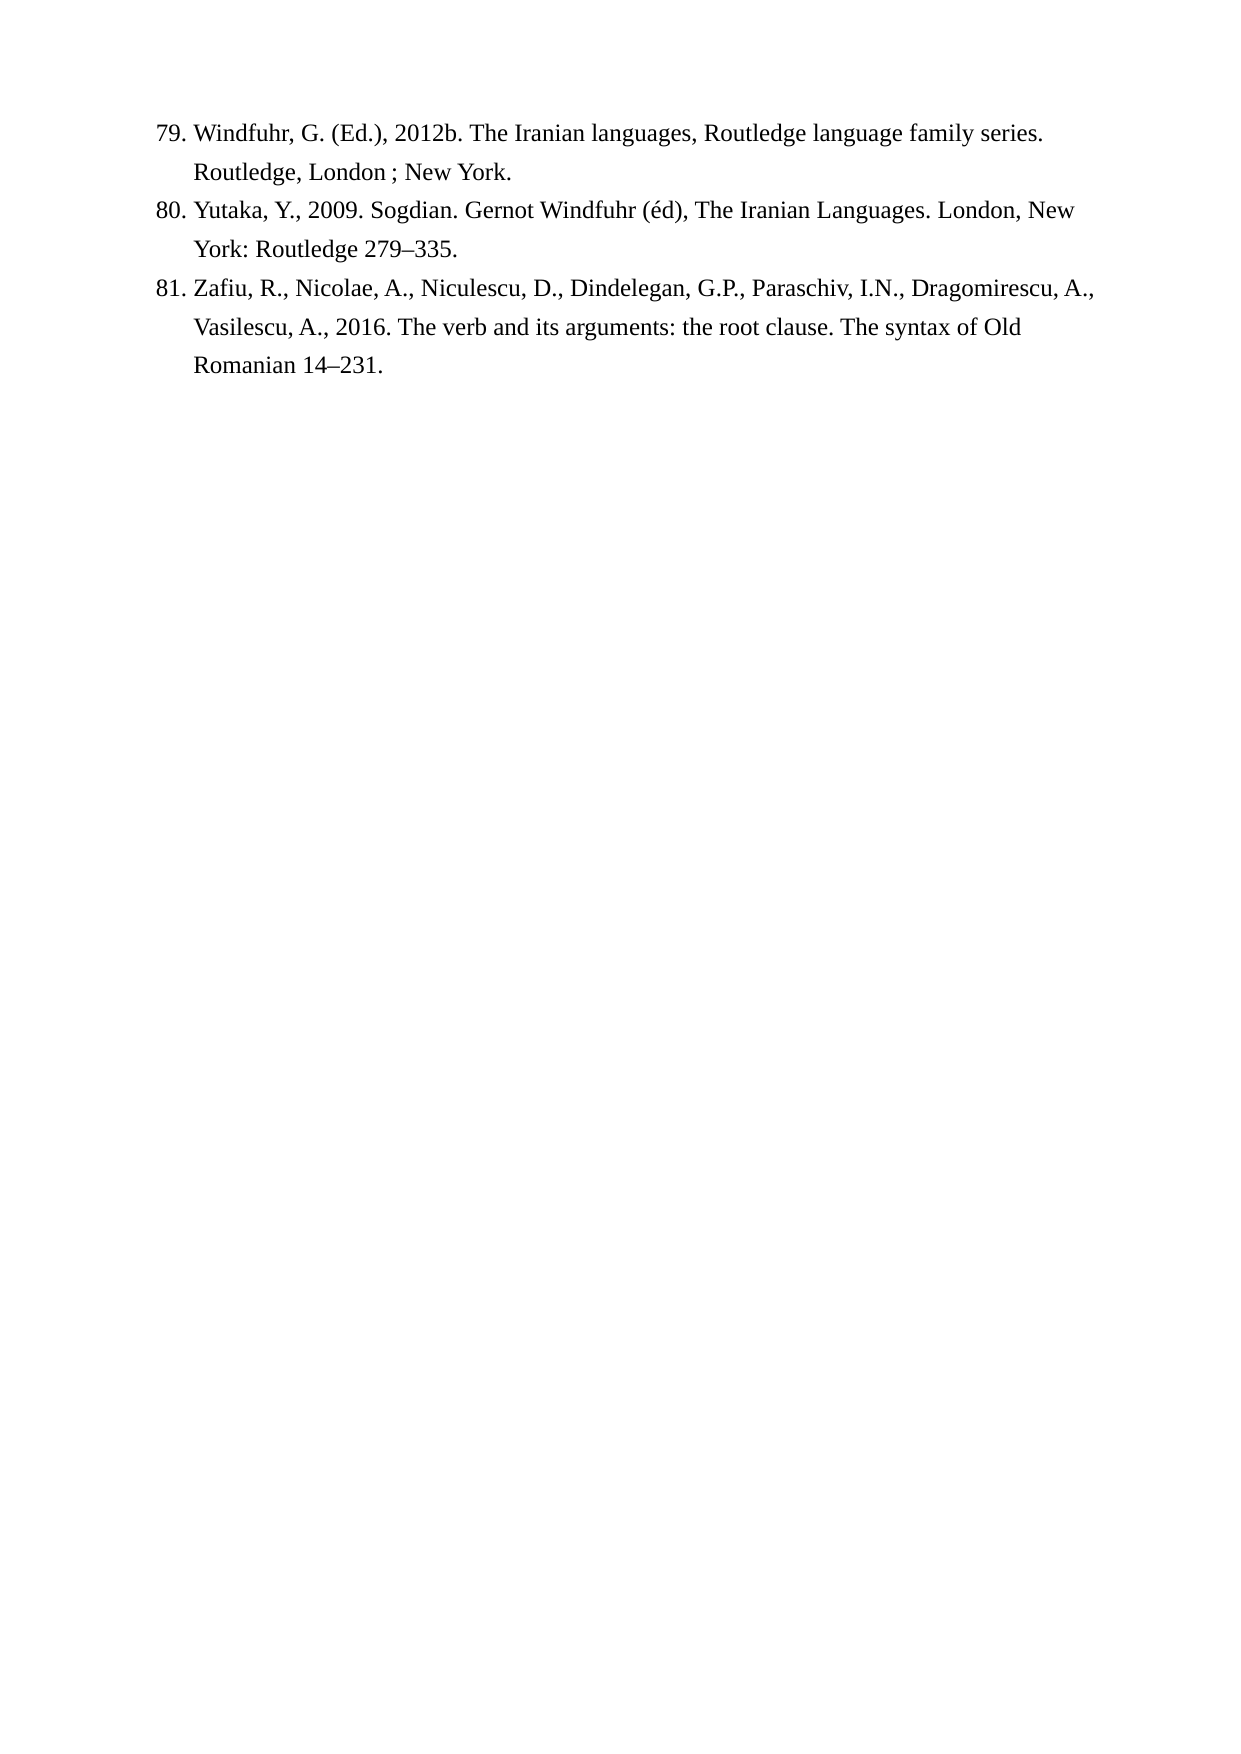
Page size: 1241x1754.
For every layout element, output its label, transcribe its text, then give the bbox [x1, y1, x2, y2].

list Zafiu, R., Nicolae, A., Niculescu, D., Dindelegan, G.P., Paraschiv, I.N., Dragomirescu, A., Vasilescu, A., 2016. The verb and its arguments: the root clause. The syntax of Old Romanian 14–231. [156, 273, 1122, 379]
list Yutaka, Y., 2009. Sogdian. Gernot Windfuhr (éd), The Iranian Languages. London, New York: Routledge 279–335. [156, 196, 1122, 263]
list Windfuhr, G. (Ed.), 2012b. The Iranian languages, Routledge language family series. Routledge, London ; New York. [156, 118, 1122, 186]
